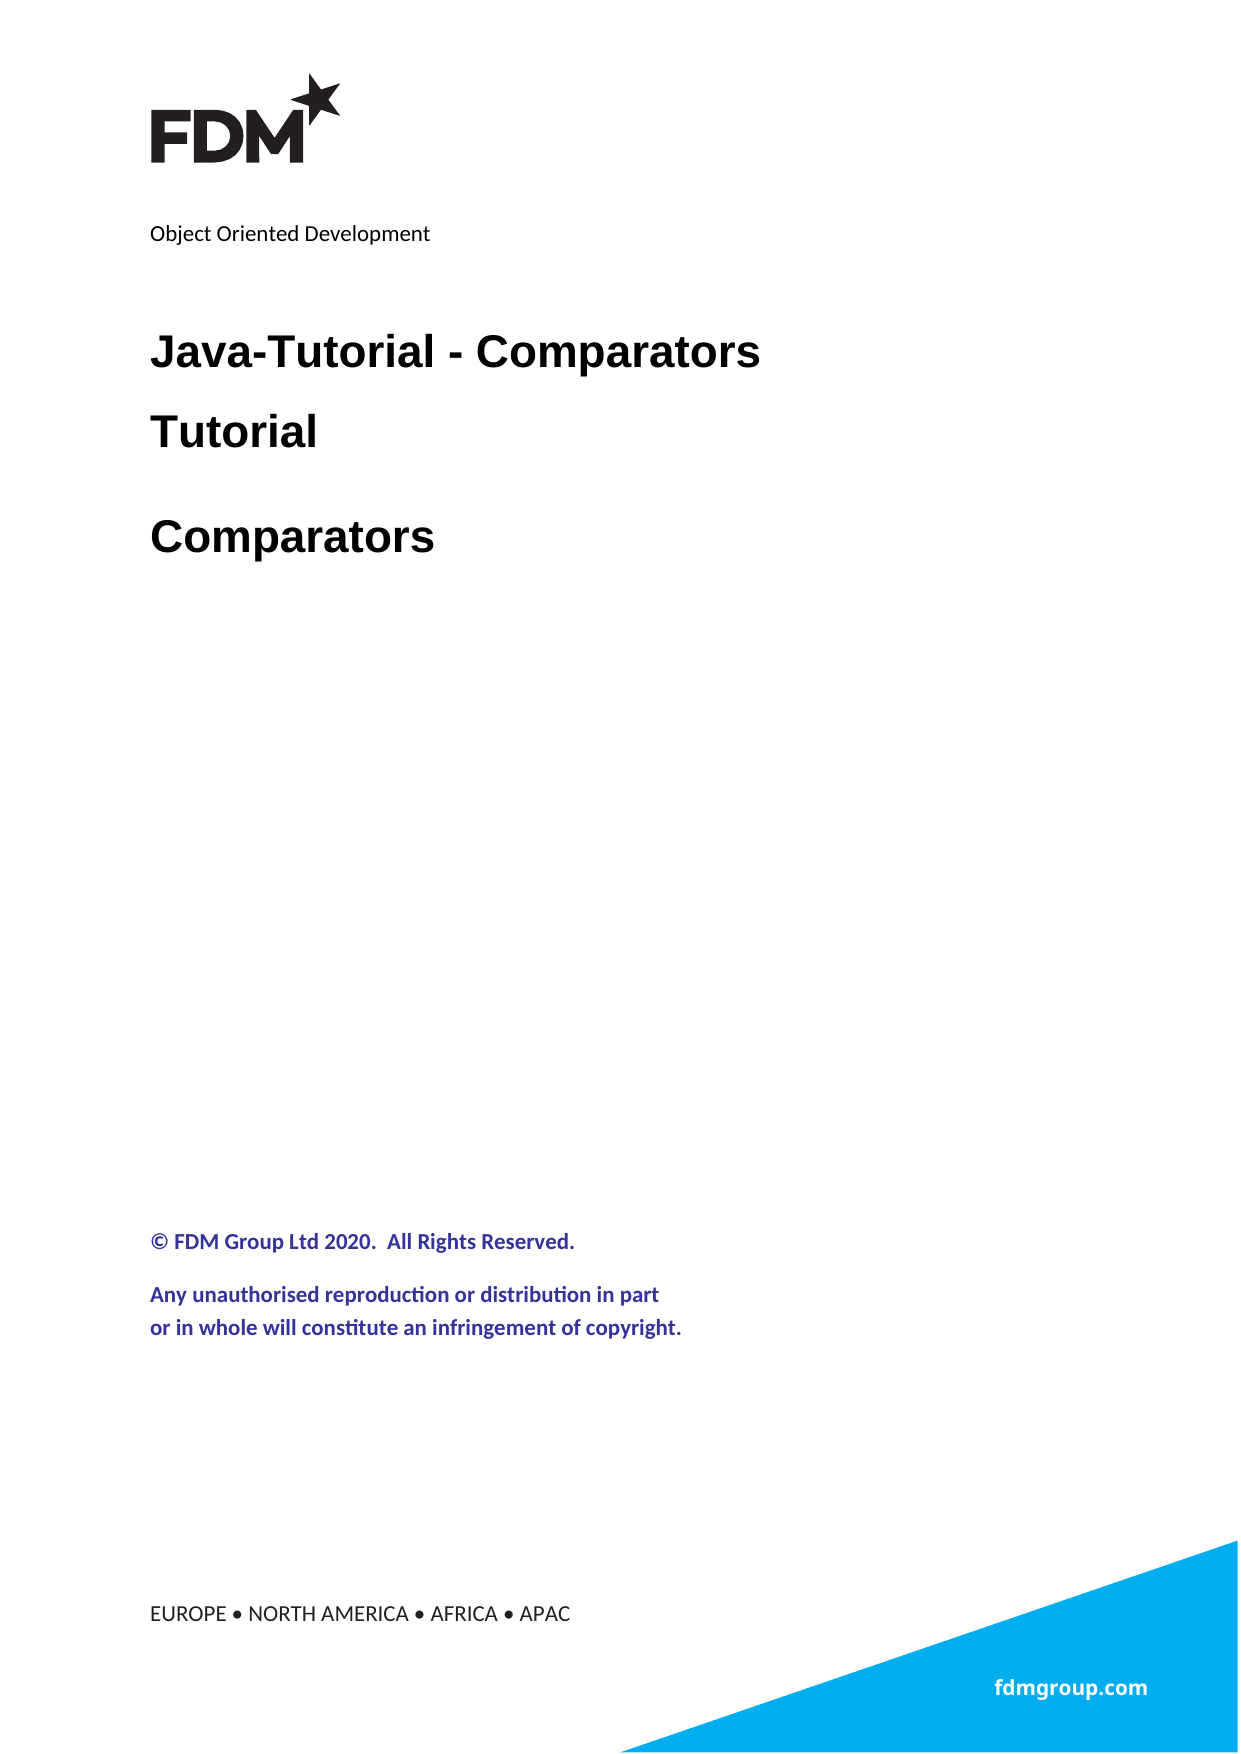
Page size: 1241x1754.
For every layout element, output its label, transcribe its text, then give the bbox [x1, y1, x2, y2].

text © FDM Group Ltd 2020. All Rights Reserved. [150, 1227, 1090, 1255]
text Any unauthorised reproduction or distribution in part or in whole will constitute an infringement of copyright. [150, 1280, 1090, 1341]
text Comparators [150, 510, 1090, 562]
